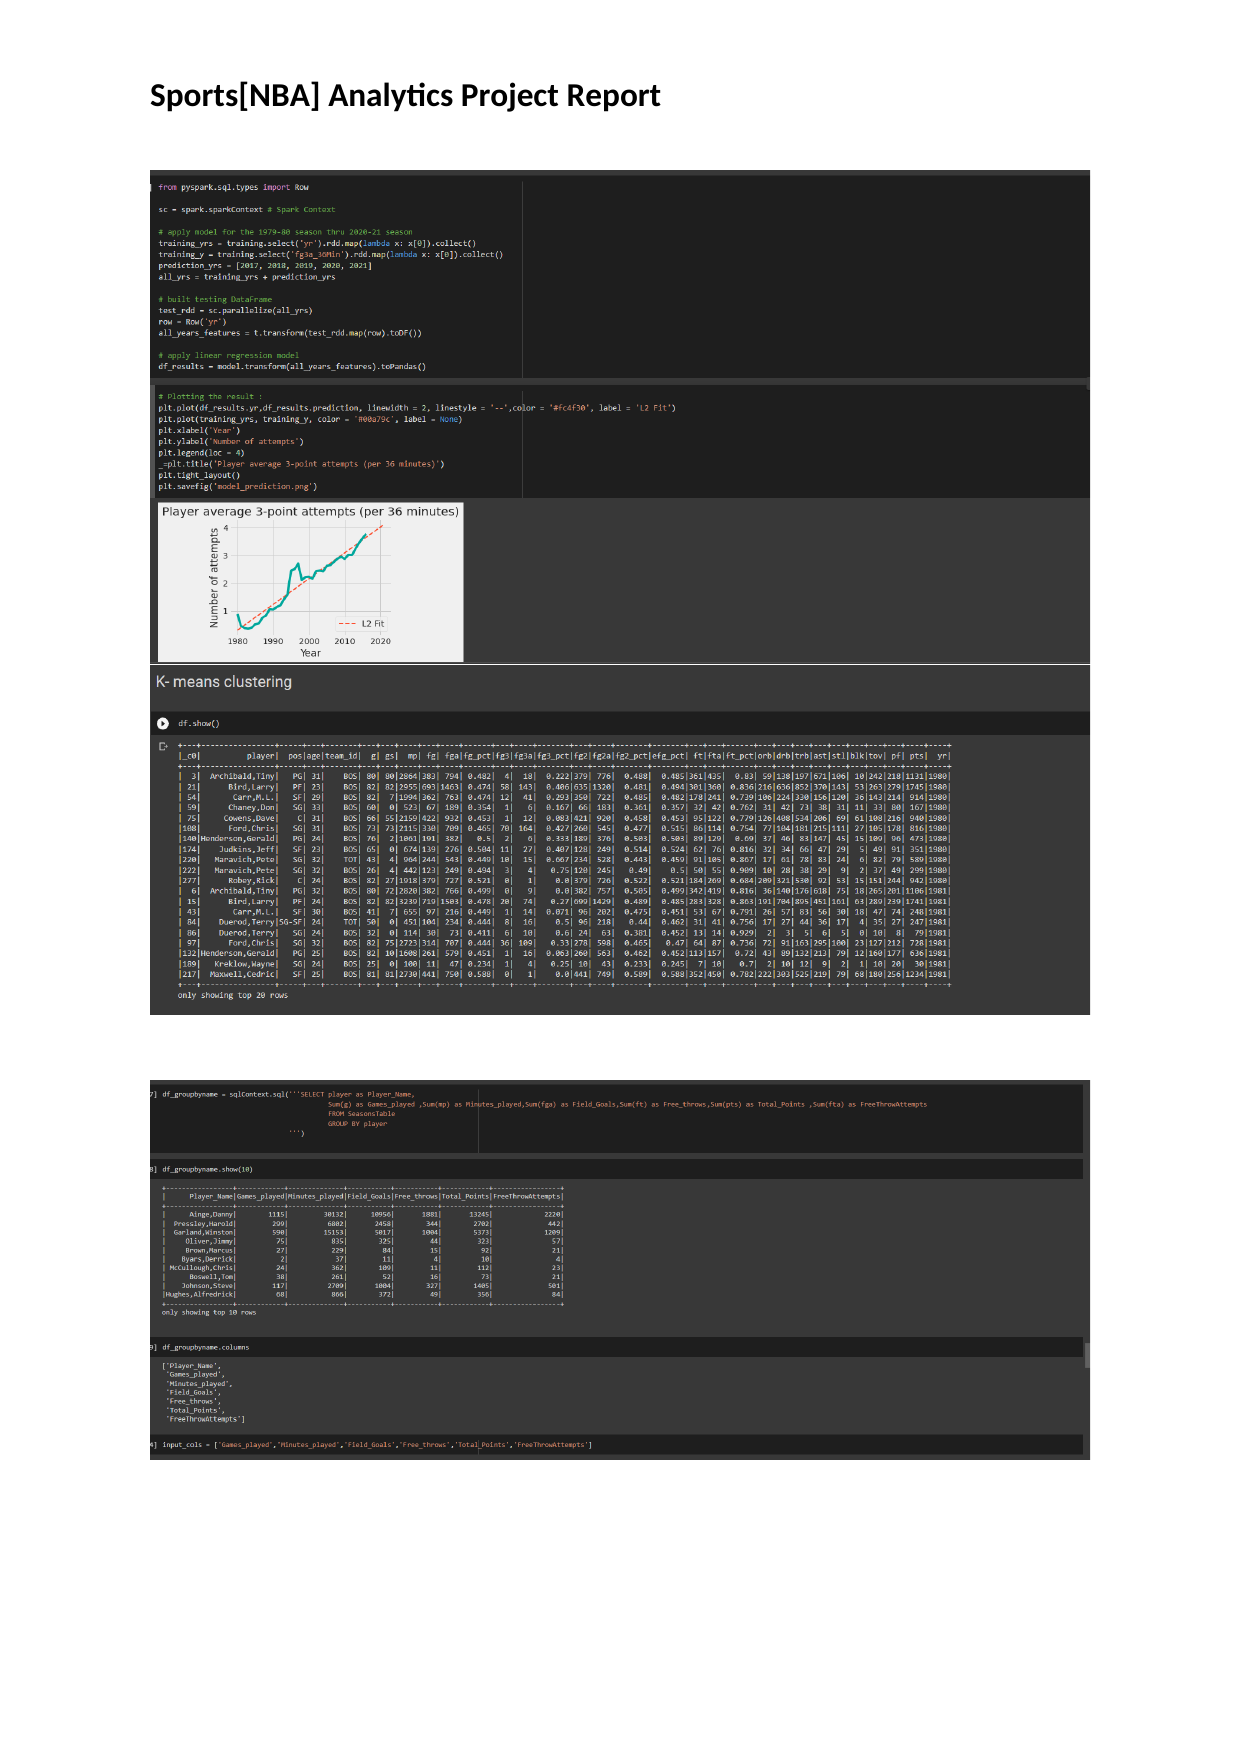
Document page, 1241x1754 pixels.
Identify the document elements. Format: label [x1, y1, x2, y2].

picture [150, 170, 1091, 664]
picture [150, 1080, 1091, 1460]
picture [150, 665, 1091, 1015]
